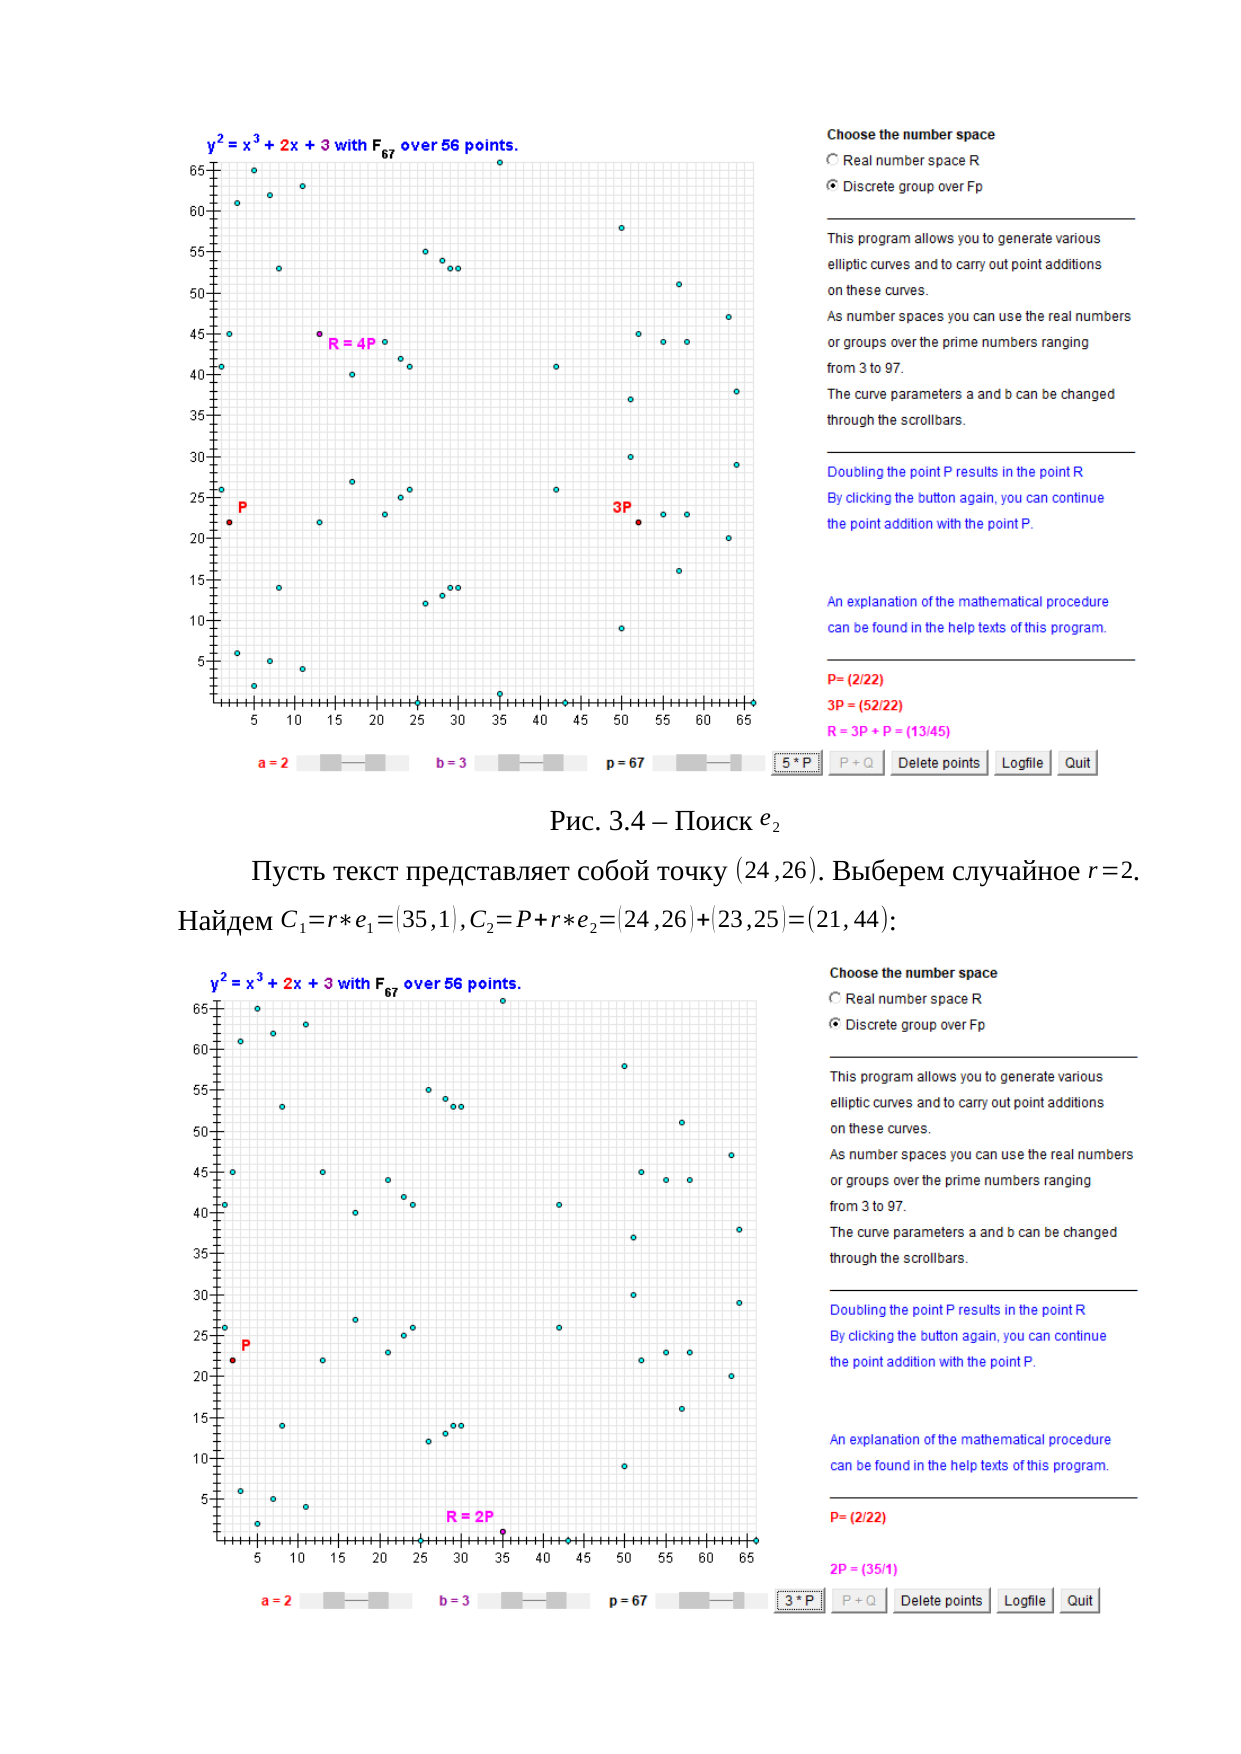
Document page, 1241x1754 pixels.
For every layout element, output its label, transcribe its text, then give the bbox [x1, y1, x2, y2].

text Рис. 3.4 – Поиск [177, 803, 1152, 836]
picture [177, 953, 1152, 1627]
text Пусть текст представляет собой точку . Выберем случайное . Найдем : [177, 853, 1152, 937]
picture [177, 118, 1152, 787]
